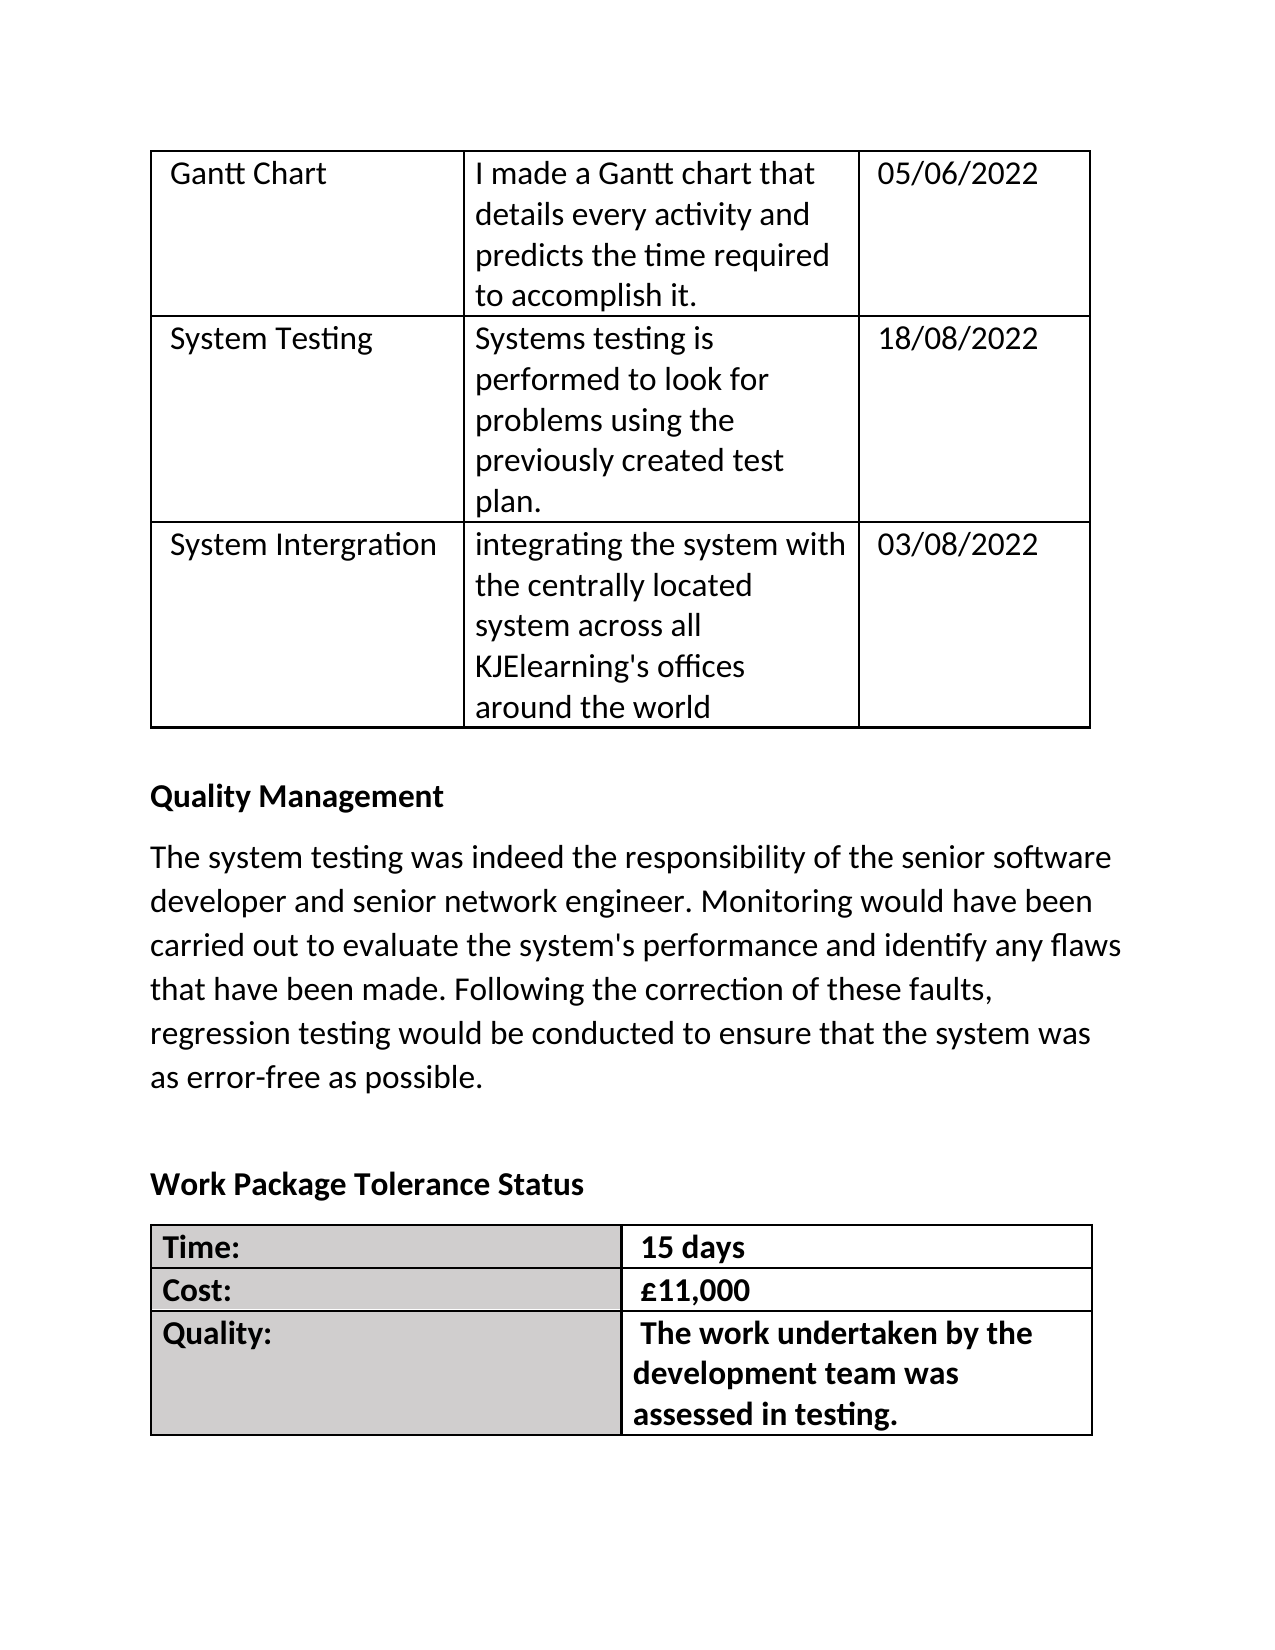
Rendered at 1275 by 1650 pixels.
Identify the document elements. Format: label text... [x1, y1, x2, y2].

table_cell System Intergration [152, 523, 463, 726]
table_cell System Testing [152, 317, 463, 521]
table_cell £11,000 [623, 1269, 1091, 1309]
table_header Time: [152, 1226, 620, 1267]
table_cell Cost: [152, 1269, 620, 1309]
table_header 15 days [623, 1226, 1091, 1267]
table_cell 18/08/2022 [860, 317, 1089, 521]
table_cell Gantt Chart [152, 152, 463, 315]
table_cell I made a Gantt chart that details every activity and predicts the time required to accomplish it. [465, 152, 858, 315]
text Quality Management [150, 775, 1125, 816]
table_cell Quality: [152, 1312, 620, 1434]
table_cell 05/06/2022 [860, 152, 1089, 315]
text Work Package Tolerance Status [150, 1163, 1125, 1204]
text The system testing was indeed the responsibility of the senior software developer and senior network engineer. Monitoring would have been carried out to evaluate the system's performance and identify any flaws that have been made. Following the correction of these faults, regression testing would be conducted to ensure that the system was as error-free as possible. [150, 836, 1125, 1097]
table_cell 03/08/2022 [860, 523, 1089, 726]
table_cell integrating the system with the centrally located system across all KJElearning's offices around the world [465, 523, 858, 726]
table_cell Systems testing is performed to look for problems using the previously created test plan. [465, 317, 858, 521]
table_cell The work undertaken by the development team was assessed in testing. [623, 1312, 1091, 1434]
